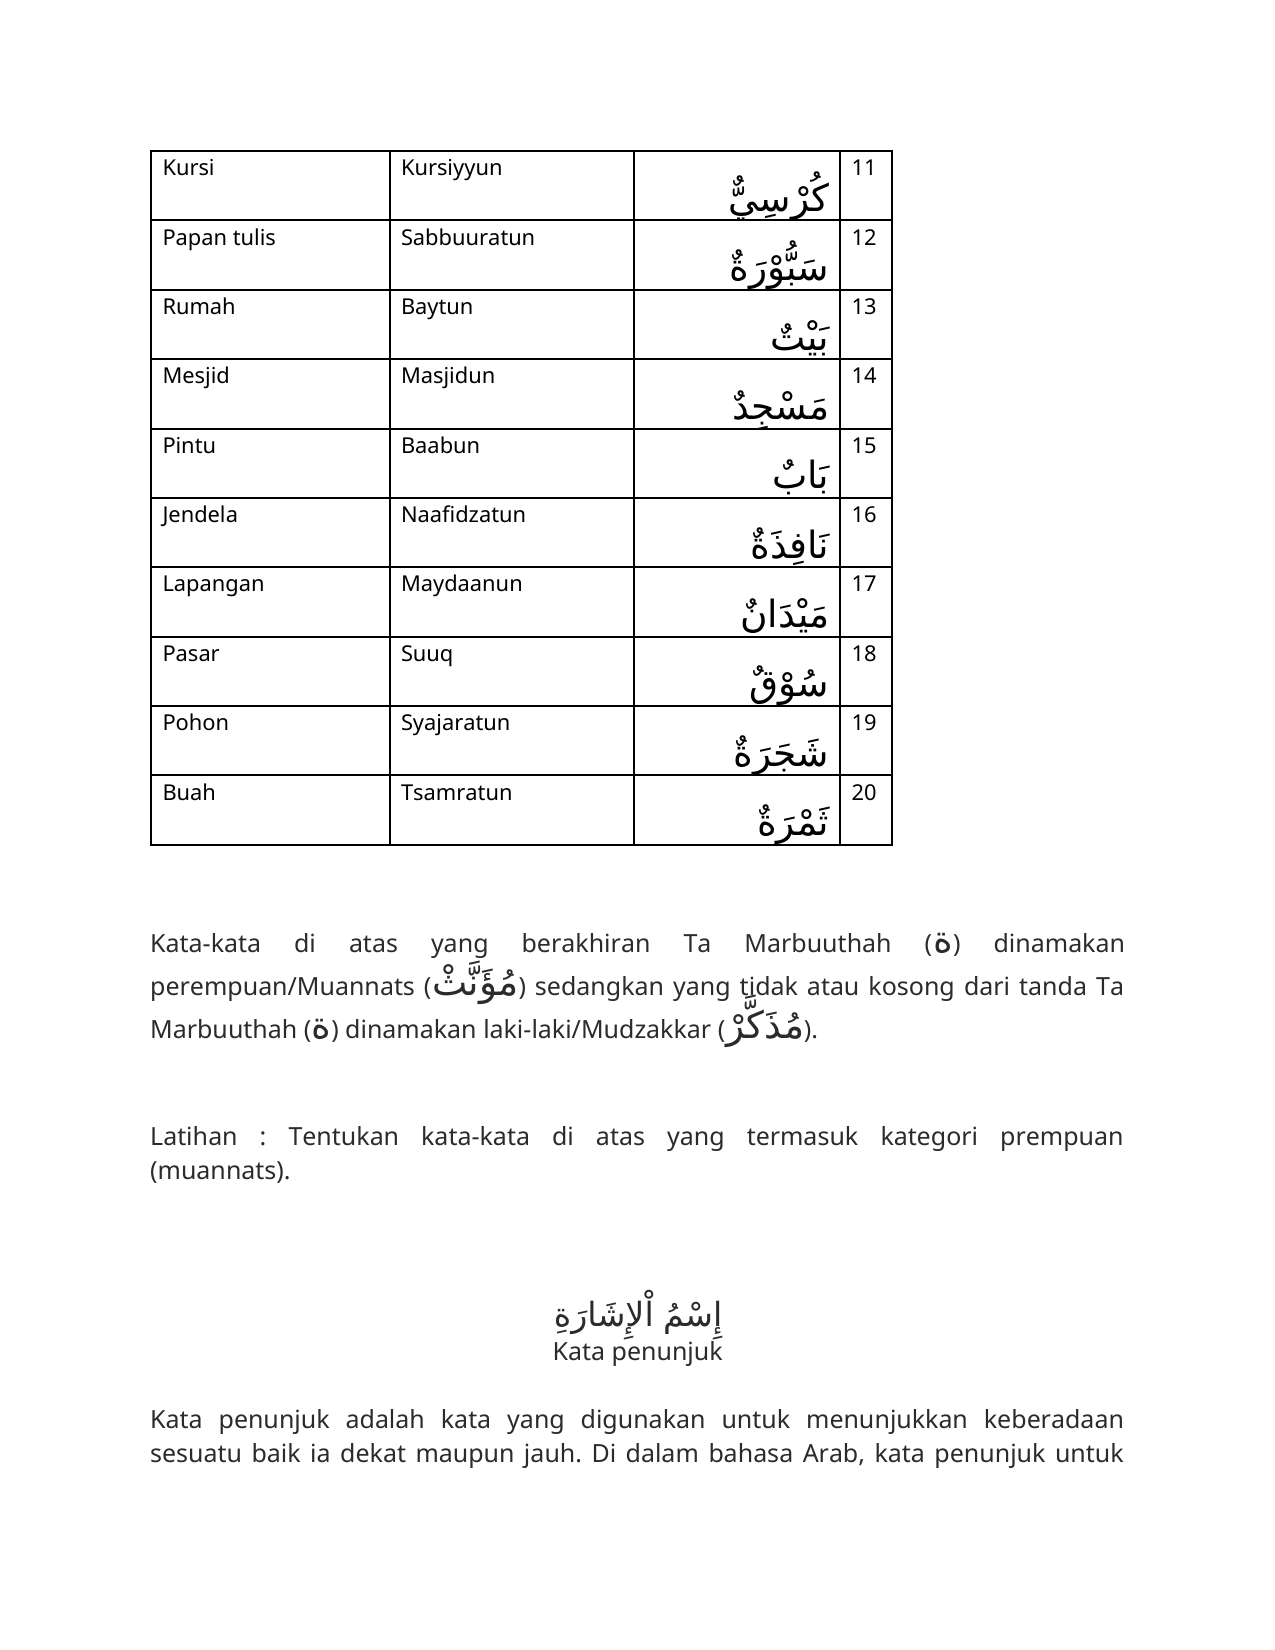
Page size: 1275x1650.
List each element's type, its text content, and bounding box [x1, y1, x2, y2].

table_cell Naafidzatun [391, 499, 633, 566]
table_cell Baytun [391, 291, 633, 358]
table_cell 18 [841, 638, 891, 705]
table_cell Sabbuuratun [391, 221, 633, 289]
table_cell 17 [841, 568, 891, 636]
table_cell 16 [841, 499, 891, 566]
table_cell Masjidun [391, 360, 633, 427]
table_cell Suuq [391, 638, 633, 705]
table_cell مَيْدَانٌ [635, 568, 839, 636]
table_cell 19 [841, 707, 891, 774]
table_cell شَجَرَةٌ [635, 707, 839, 774]
table_cell Pintu [152, 430, 389, 497]
table_cell كُرْسِيٌّ [635, 152, 839, 219]
table_cell Jendela [152, 499, 389, 566]
table_cell 13 [841, 291, 891, 358]
text Latihan : Tentukan kata-kata di atas yang termasuk kategori prempuan (muannats). [150, 1118, 1125, 1186]
table_cell Syajaratun [391, 707, 633, 774]
table_cell بَابٌ [635, 430, 839, 497]
table_cell 15 [841, 430, 891, 497]
table_cell Buah [152, 776, 389, 844]
table_cell Kursiyyun [391, 152, 633, 219]
table_cell بَيْتٌ [635, 291, 839, 358]
table_cell سُوْقٌ [635, 638, 839, 705]
table_cell نَافِذَةٌ [635, 499, 839, 566]
table_cell ثَمْرَةٌ [635, 776, 839, 844]
table_cell Maydaanun [391, 568, 633, 636]
table_cell Tsamratun [391, 776, 633, 844]
table_cell Pohon [152, 707, 389, 774]
table_cell سَبُّوْرَةٌ [635, 221, 839, 289]
text إِسْمُ اْلإِشَارَةِ [150, 1296, 1125, 1334]
table_cell Baabun [391, 430, 633, 497]
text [150, 1402, 1125, 1470]
table_cell Pasar [152, 638, 389, 705]
table_cell Kursi [152, 152, 389, 219]
table_cell 14 [841, 360, 891, 427]
text Kata-kata di atas yang berakhiran Ta Marbuuthah (ة) dinamakan perempuan/Muannats (مُؤَنَّثْ) sedangkan yang tidak atau kosong dari tanda Ta Marbuuthah (ة) dinamakan laki-laki/Mudzakkar (مُذَكَّرْ). [150, 917, 1125, 1047]
table_cell 11 [841, 152, 891, 219]
table_cell Mesjid [152, 360, 389, 427]
text Kata penunjuk [150, 1334, 1125, 1368]
table_cell 12 [841, 221, 891, 289]
table_cell مَسْجِدٌ [635, 360, 839, 427]
table_cell Papan tulis [152, 221, 389, 289]
table_cell Rumah [152, 291, 389, 358]
table_cell 20 [841, 776, 891, 844]
table_cell Lapangan [152, 568, 389, 636]
